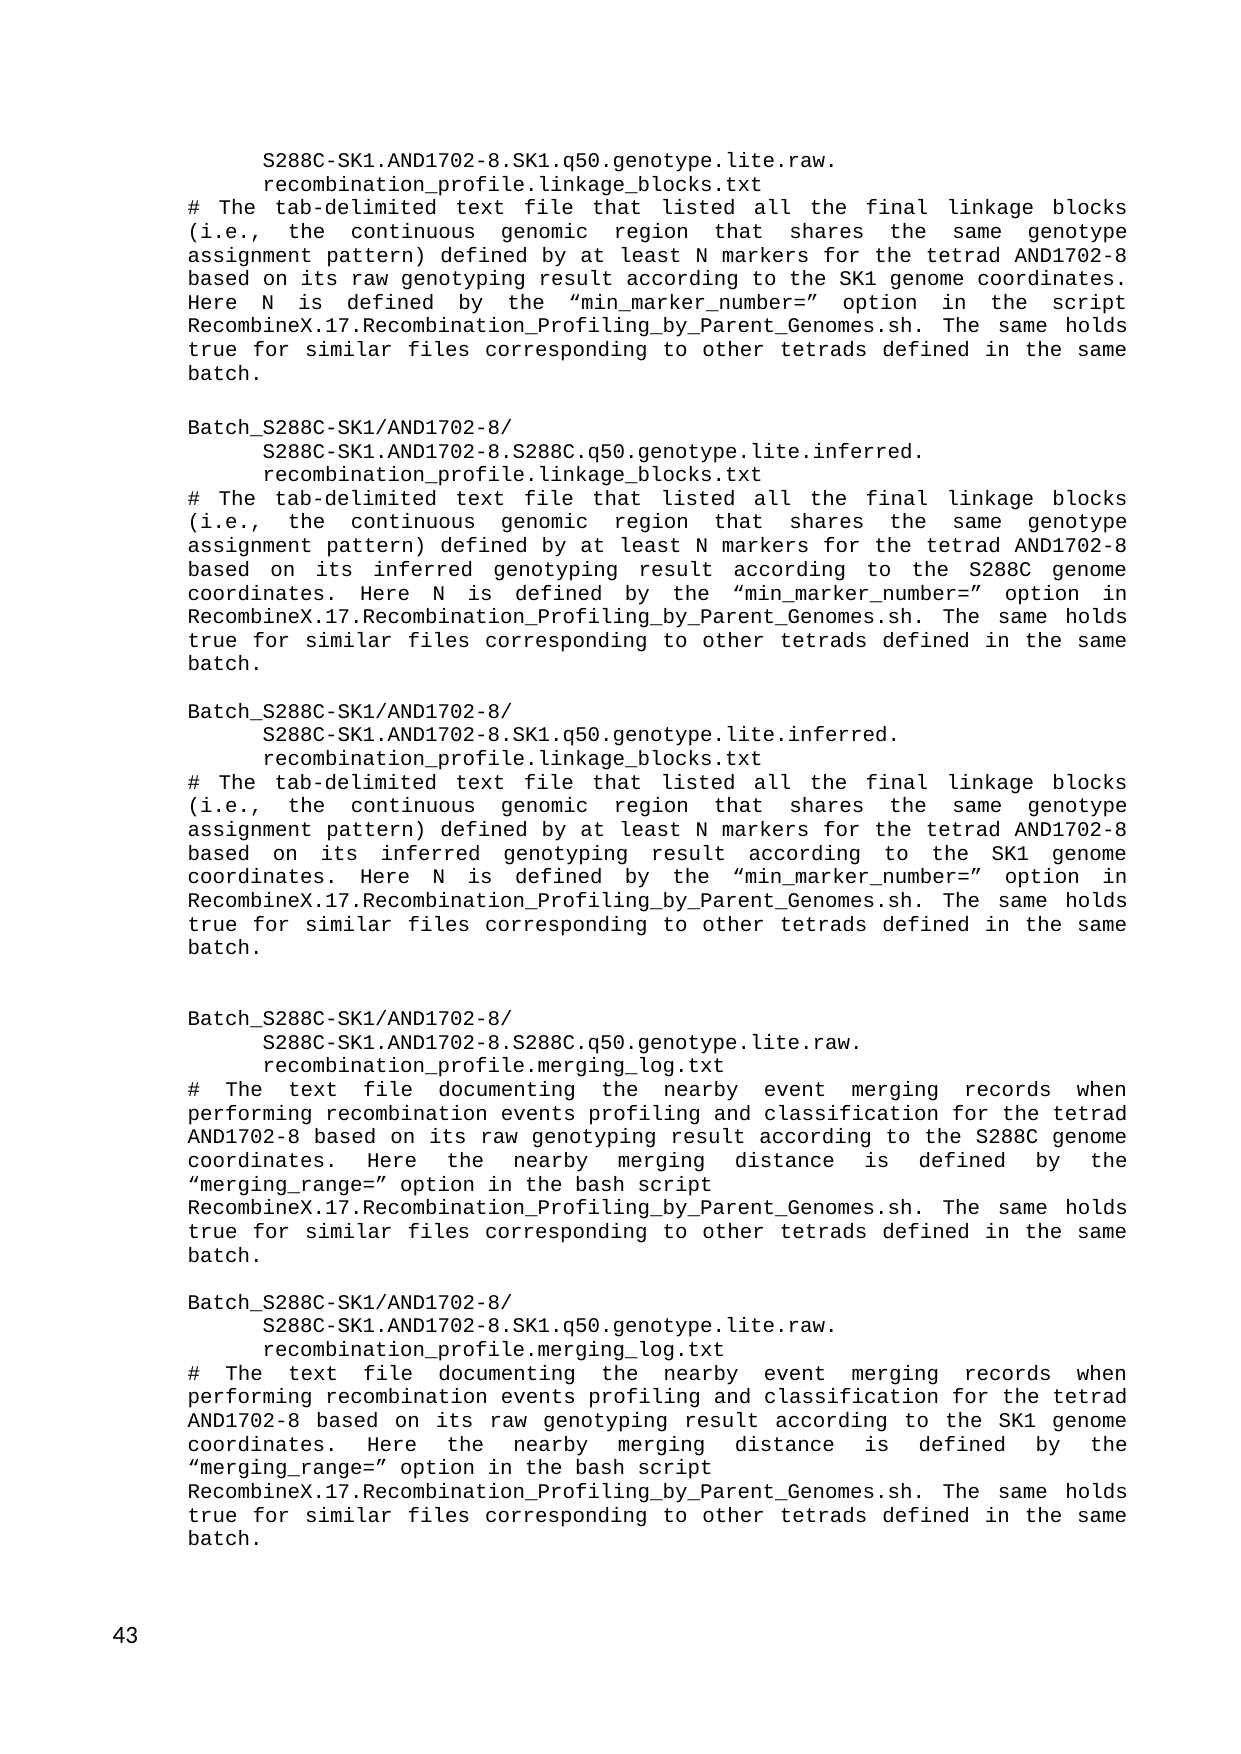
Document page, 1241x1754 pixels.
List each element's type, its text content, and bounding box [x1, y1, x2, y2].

text Batch_S288C-SK1/AND1702-8/ [112, 417, 1128, 441]
text # The tab-delimited text file that listed all the final linkage blocks (i.e., the continuous genomic region that shares the same genotype assignment pattern) defined by at least N markers for the tetrad AND1702-8 based on its raw genotyping result according to the SK1 genome coordinates. Here N is defined by the “min_marker_number=” option in the script RecombineX.17.Recombination_Profiling_by_Parent_Genomes.sh. The same holds true for similar files corresponding to other tetrads defined in the same batch. [187, 197, 1128, 386]
text # The text file documenting the nearby event merging records when performing recombination events profiling and classification for the tetrad AND1702-8 based on its raw genotyping result according to the SK1 genome coordinates. Here the nearby merging distance is defined by the “merging_range=” option in the bash script [187, 1363, 1128, 1481]
list S288C-SK1.AND1702-8.S288C.q50.genotype.lite.raw. recombination_profile.merging_log.txt [262, 1032, 1128, 1079]
list S288C-SK1.AND1702-8.S288C.q50.genotype.lite.inferred. recombination_profile.linkage_blocks.txt [262, 441, 1128, 488]
list S288C-SK1.AND1702-8.SK1.q50.genotype.lite.raw. recombination_profile.merging_log.txt [262, 1316, 1128, 1363]
text Batch_S288C-SK1/AND1702-8/ [112, 1008, 1128, 1032]
text Batch_S288C-SK1/AND1702-8/ [112, 701, 1128, 724]
text Batch_S288C-SK1/AND1702-8/ [112, 1292, 1128, 1316]
list S288C-SK1.AND1702-8.SK1.q50.genotype.lite.raw. recombination_profile.linkage_blocks.txt [262, 150, 1128, 197]
text # The tab-delimited text file that listed all the final linkage blocks (i.e., the continuous genomic region that shares the same genotype assignment pattern) defined by at least N markers for the tetrad AND1702-8 based on its inferred genotyping result according to the SK1 genome coordinates. Here N is defined by the “min_marker_number=” option in RecombineX.17.Recombination_Profiling_by_Parent_Genomes.sh. The same holds true for similar files corresponding to other tetrads defined in the same batch. [187, 772, 1128, 961]
list S288C-SK1.AND1702-8.SK1.q50.genotype.lite.inferred. recombination_profile.linkage_blocks.txt [262, 724, 1128, 772]
text # The text file documenting the nearby event merging records when performing recombination events profiling and classification for the tetrad AND1702-8 based on its raw genotyping result according to the S288C genome coordinates. Here the nearby merging distance is defined by the “merging_range=” option in the bash script [187, 1079, 1128, 1197]
text # The tab-delimited text file that listed all the final linkage blocks (i.e., the continuous genomic region that shares the same genotype assignment pattern) defined by at least N markers for the tetrad AND1702-8 based on its inferred genotyping result according to the S288C genome coordinates. Here N is defined by the “min_marker_number=” option in RecombineX.17.Recombination_Profiling_by_Parent_Genomes.sh. The same holds true for similar files corresponding to other tetrads defined in the same batch. [187, 488, 1128, 677]
